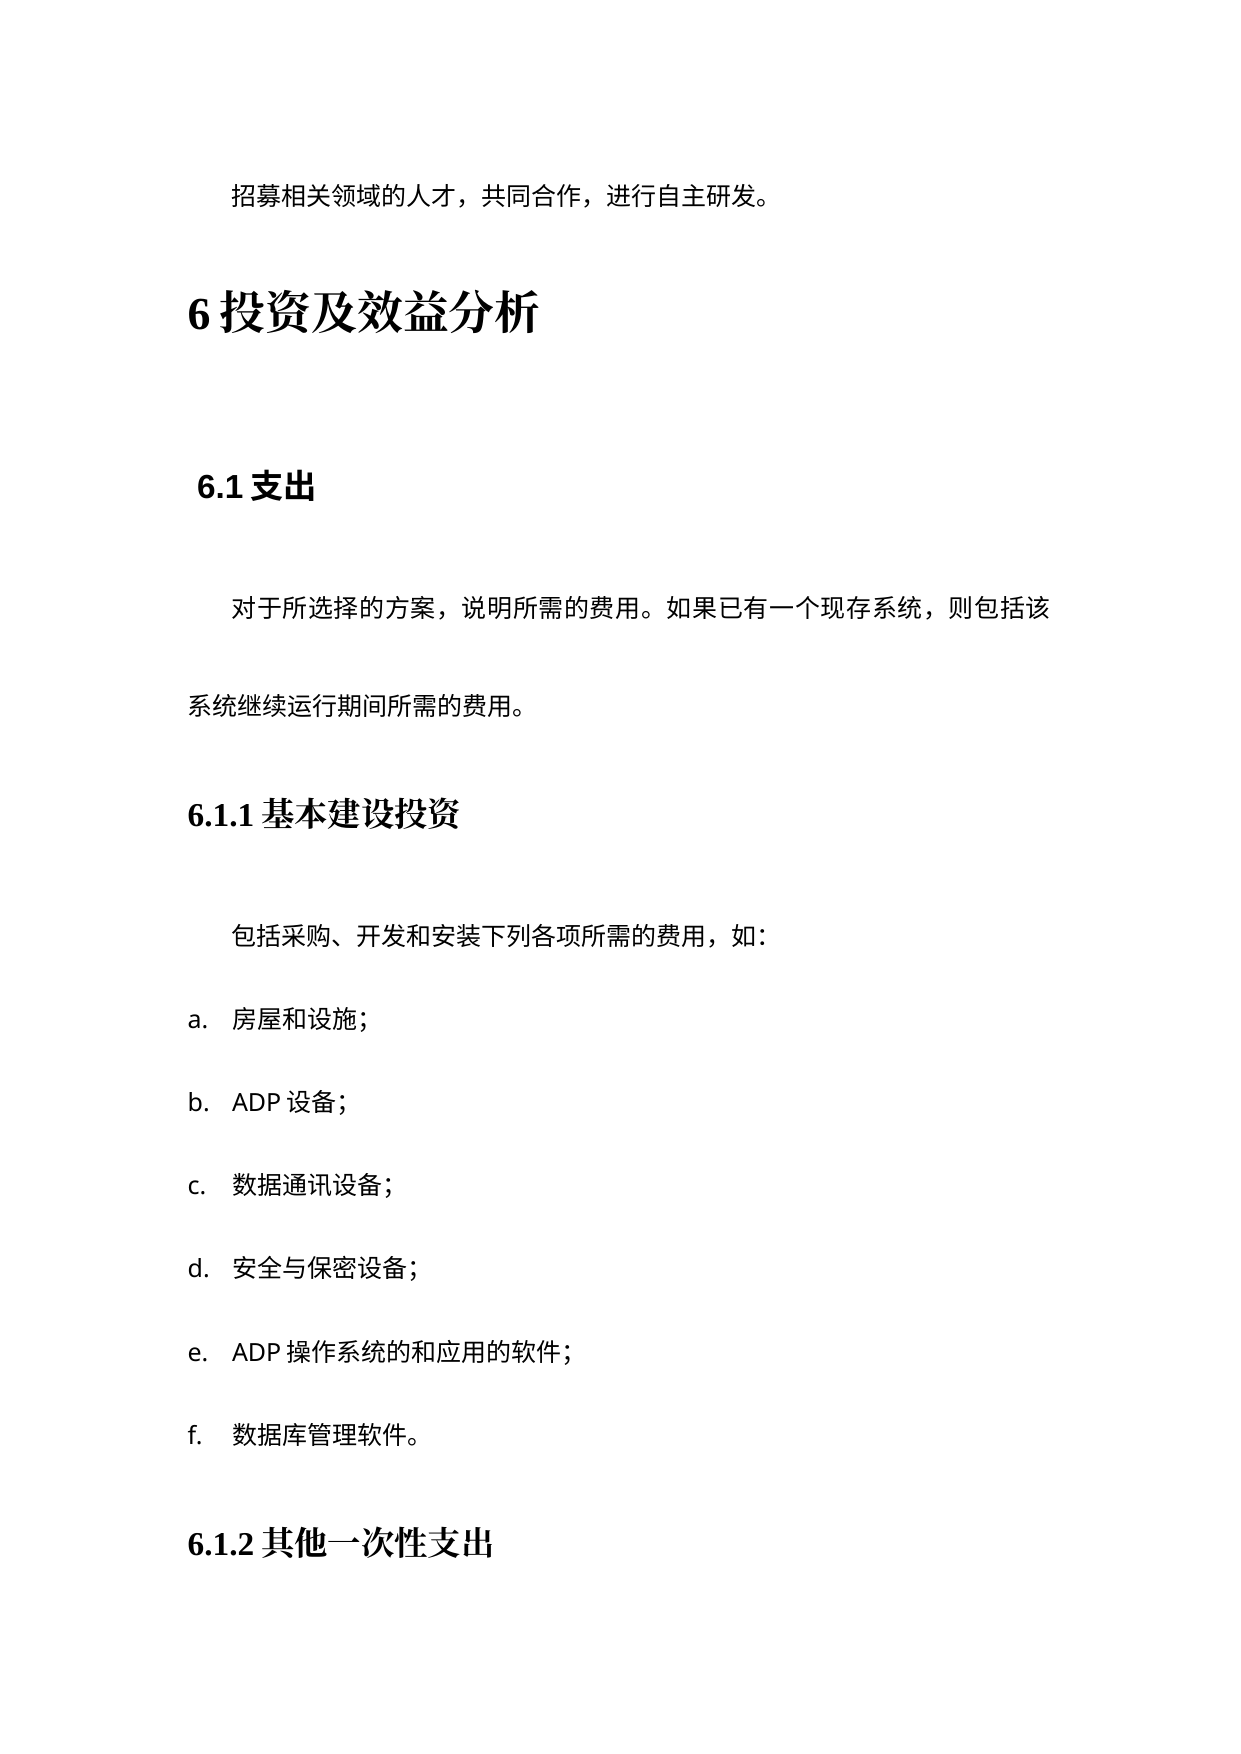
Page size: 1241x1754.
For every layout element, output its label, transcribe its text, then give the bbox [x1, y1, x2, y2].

text 对于所选择的方案，说明所需的费用。如果已有一个现存系统，则包括该系统继续运行期间所需的费用。 [187, 574, 1053, 737]
list 安全与保密设备； [187, 1234, 1053, 1299]
text 6.1.2其他一次性支出 [187, 1511, 1053, 1576]
text 6.1.1基本建设投资 [187, 782, 1053, 847]
list 数据库管理软件。 [187, 1401, 1053, 1466]
list ADP设备； [187, 1068, 1053, 1133]
list 房屋和设施； [187, 985, 1053, 1050]
text 招募相关领域的人才，共同合作，进行自主研发。 [187, 162, 1053, 227]
list ADP操作系统的和应用的软件； [187, 1318, 1053, 1383]
text 包括采购、开发和安装下列各项所需的费用，如： [187, 902, 1053, 967]
text 6.1支出 [187, 454, 1053, 519]
list 数据通讯设备； [187, 1151, 1053, 1216]
text 6投资及效益分析 [187, 281, 1053, 346]
